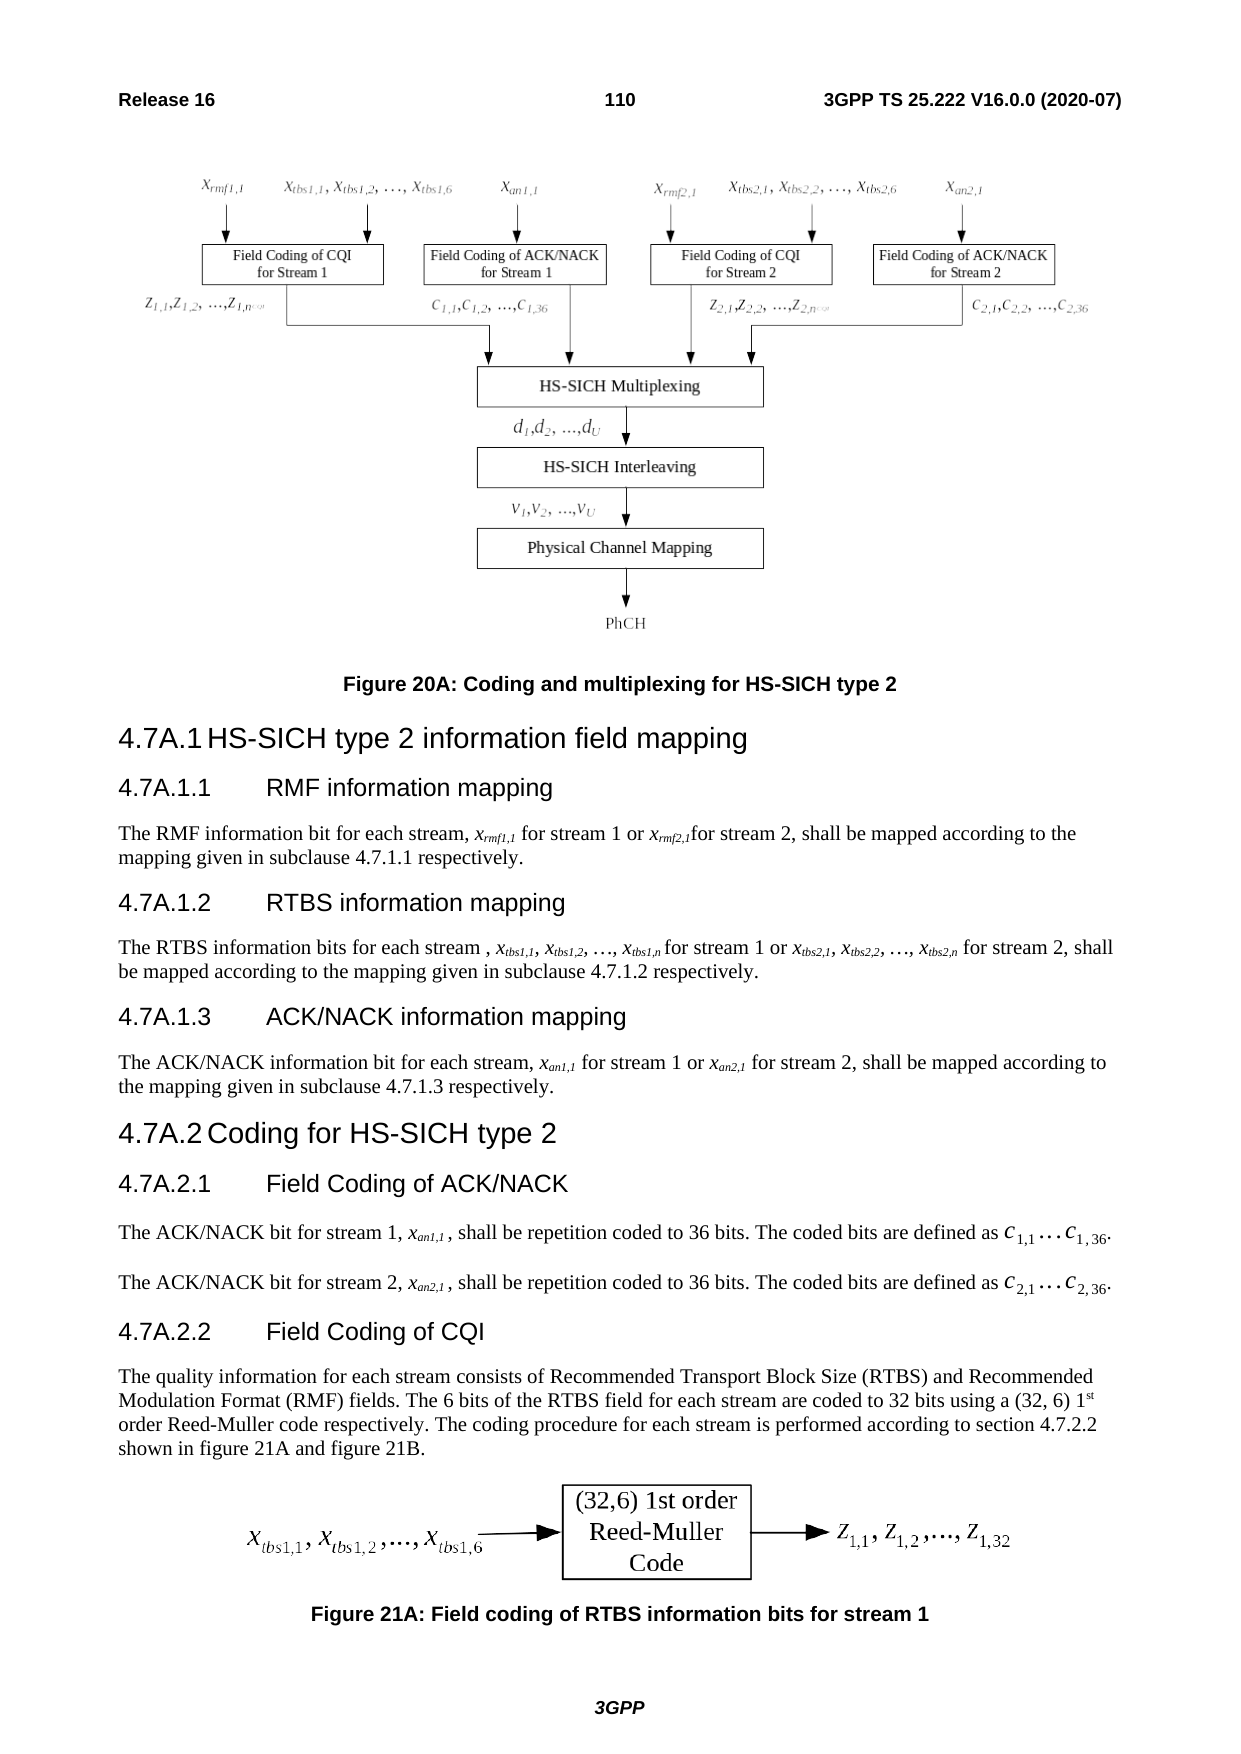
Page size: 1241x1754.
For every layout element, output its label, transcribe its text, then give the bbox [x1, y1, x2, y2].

subtitle 4.7A.1.3 ACK/NACK information mapping [118, 1002, 1122, 1031]
text Figure 20A: Coding and multiplexing for HS-SICH type 2 [118, 672, 1122, 696]
subtitle 4.7A.2.1 Field Coding of ACK/NACK [118, 1169, 1122, 1198]
subtitle 4.7A.1.1 RMF information mapping [118, 773, 1122, 802]
text The ACK/NACK bit for stream 2, xan2,1 , shall be repetition coded to 36 bits. The coded bits are defined as . [118, 1266, 1122, 1298]
subtitle 4.7A.2 Coding for HS-SICH type 2 [118, 1117, 1122, 1150]
text The quality information for each stream consists of Recommended Transport Block Size (RTBS) and Recommended Modulation Format (RMF) fields. The 6 bits of the RTBS field for each stream are coded to 32 bits using a (32, 6) 1st order Reed-Muller code respectively. The coding procedure for each stream is performed according to section 4.7.2.2 shown in figure 21A and figure 21B. [118, 1364, 1122, 1460]
text The ACK/NACK information bit for each stream, xan1,1 for stream 1 or xan2,1 for stream 2, shall be mapped according to the mapping given in subclause 4.7.1.3 respectively. [118, 1050, 1122, 1098]
subtitle 4.7A.2.2 Field Coding of CQI [118, 1317, 1122, 1345]
subtitle 4.7A.1.2 RTBS information mapping [118, 888, 1122, 917]
text The RTBS information bits for each stream , xtbs1,1, xtbs1,2, …, xtbs1,n for stream 1 or xtbs2,1, xtbs2,2, …, xtbs2,n for stream 2, shall be mapped according to the mapping given in subclause 4.7.1.2 respectively. [118, 935, 1122, 983]
text The RMF information bit for each stream, xrmf1,1 for stream 1 or xrmf2,1for stream 2, shall be mapped according to the mapping given in subclause 4.7.1.1 respectively. [118, 821, 1122, 869]
text The ACK/NACK bit for stream 1, xan1,1 , shall be repetition coded to 36 bits. The coded bits are defined as . [118, 1216, 1122, 1248]
subtitle 4.7A.1 HS-SICH type 2 information field mapping [118, 721, 1122, 755]
text Figure 21A: Field coding of RTBS information bits for stream 1 [118, 1602, 1122, 1626]
